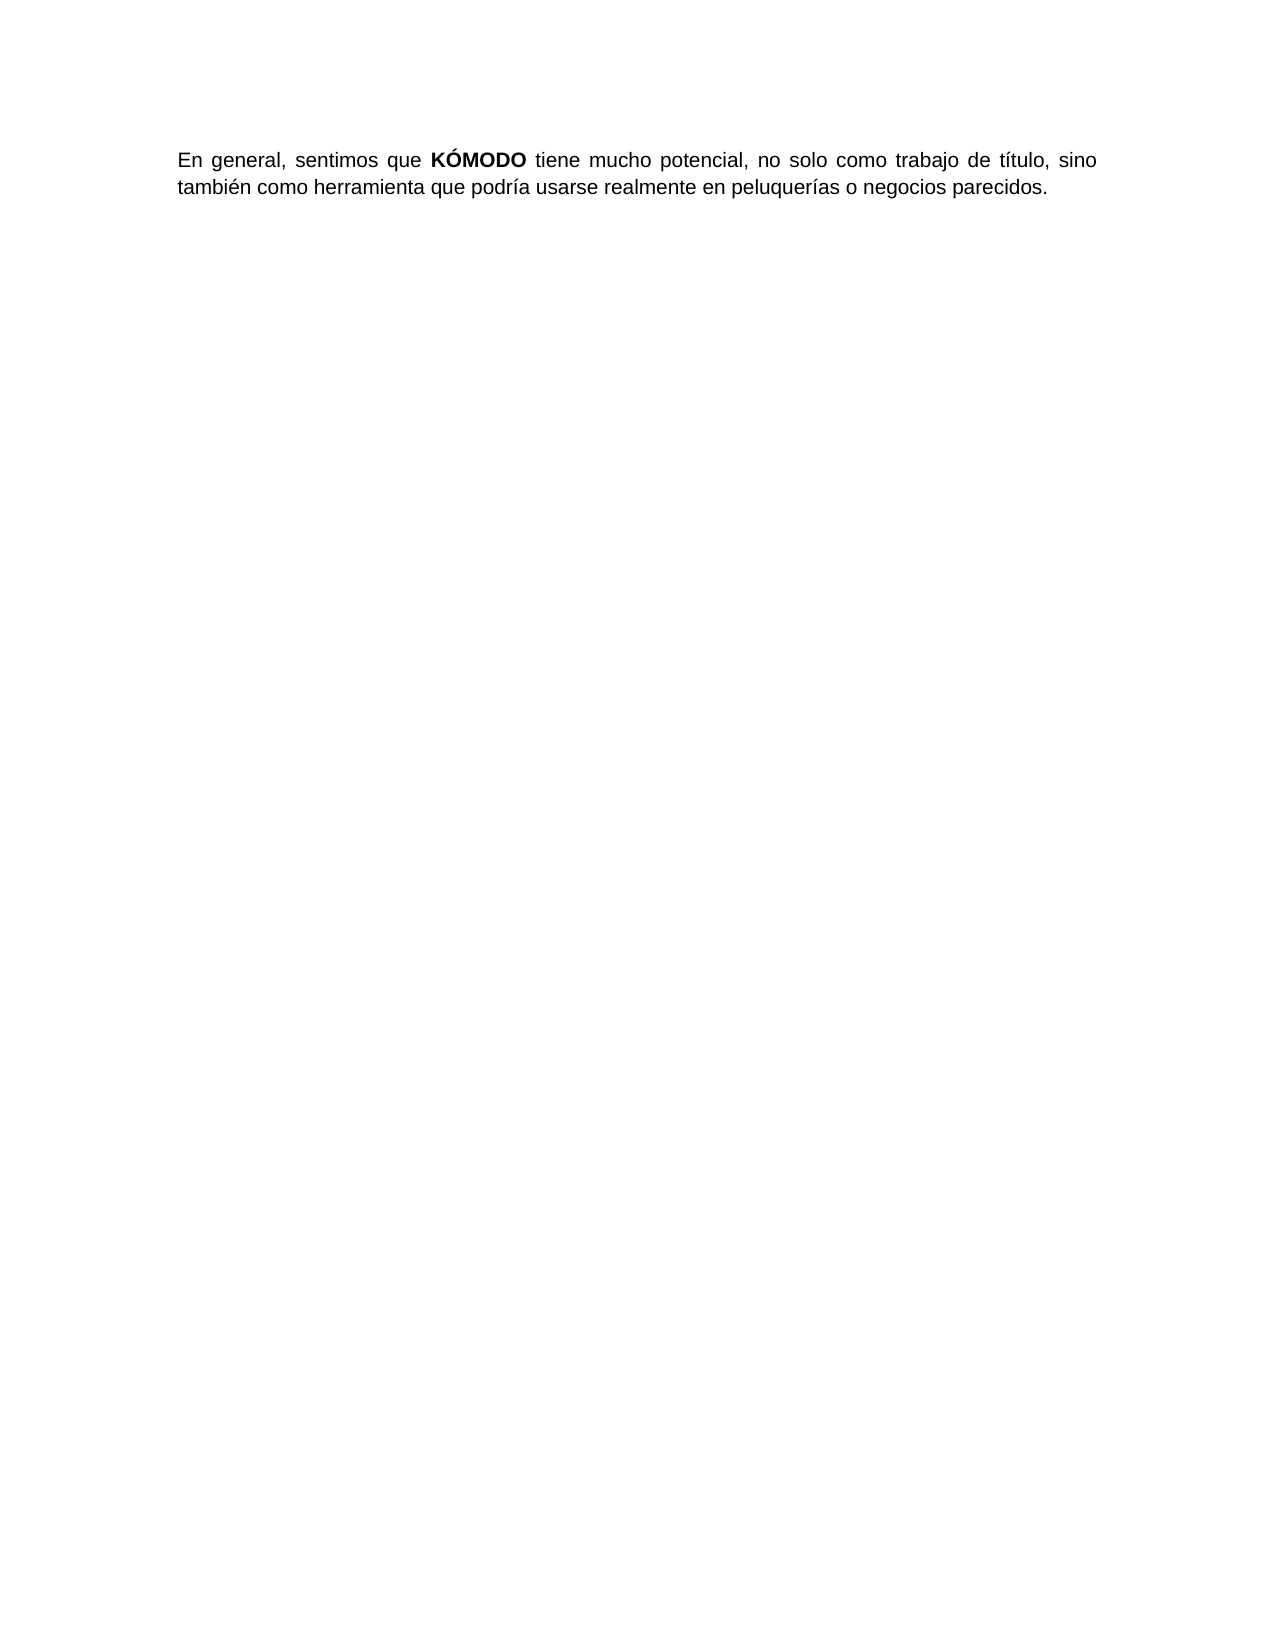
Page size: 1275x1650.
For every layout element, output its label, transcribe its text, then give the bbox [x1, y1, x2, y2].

text En general, sentimos que KÓMODO tiene mucho potencial, no solo como trabajo de título, sino también como herramienta que podría usarse realmente en peluquerías o negocios parecidos. [177, 148, 1098, 199]
